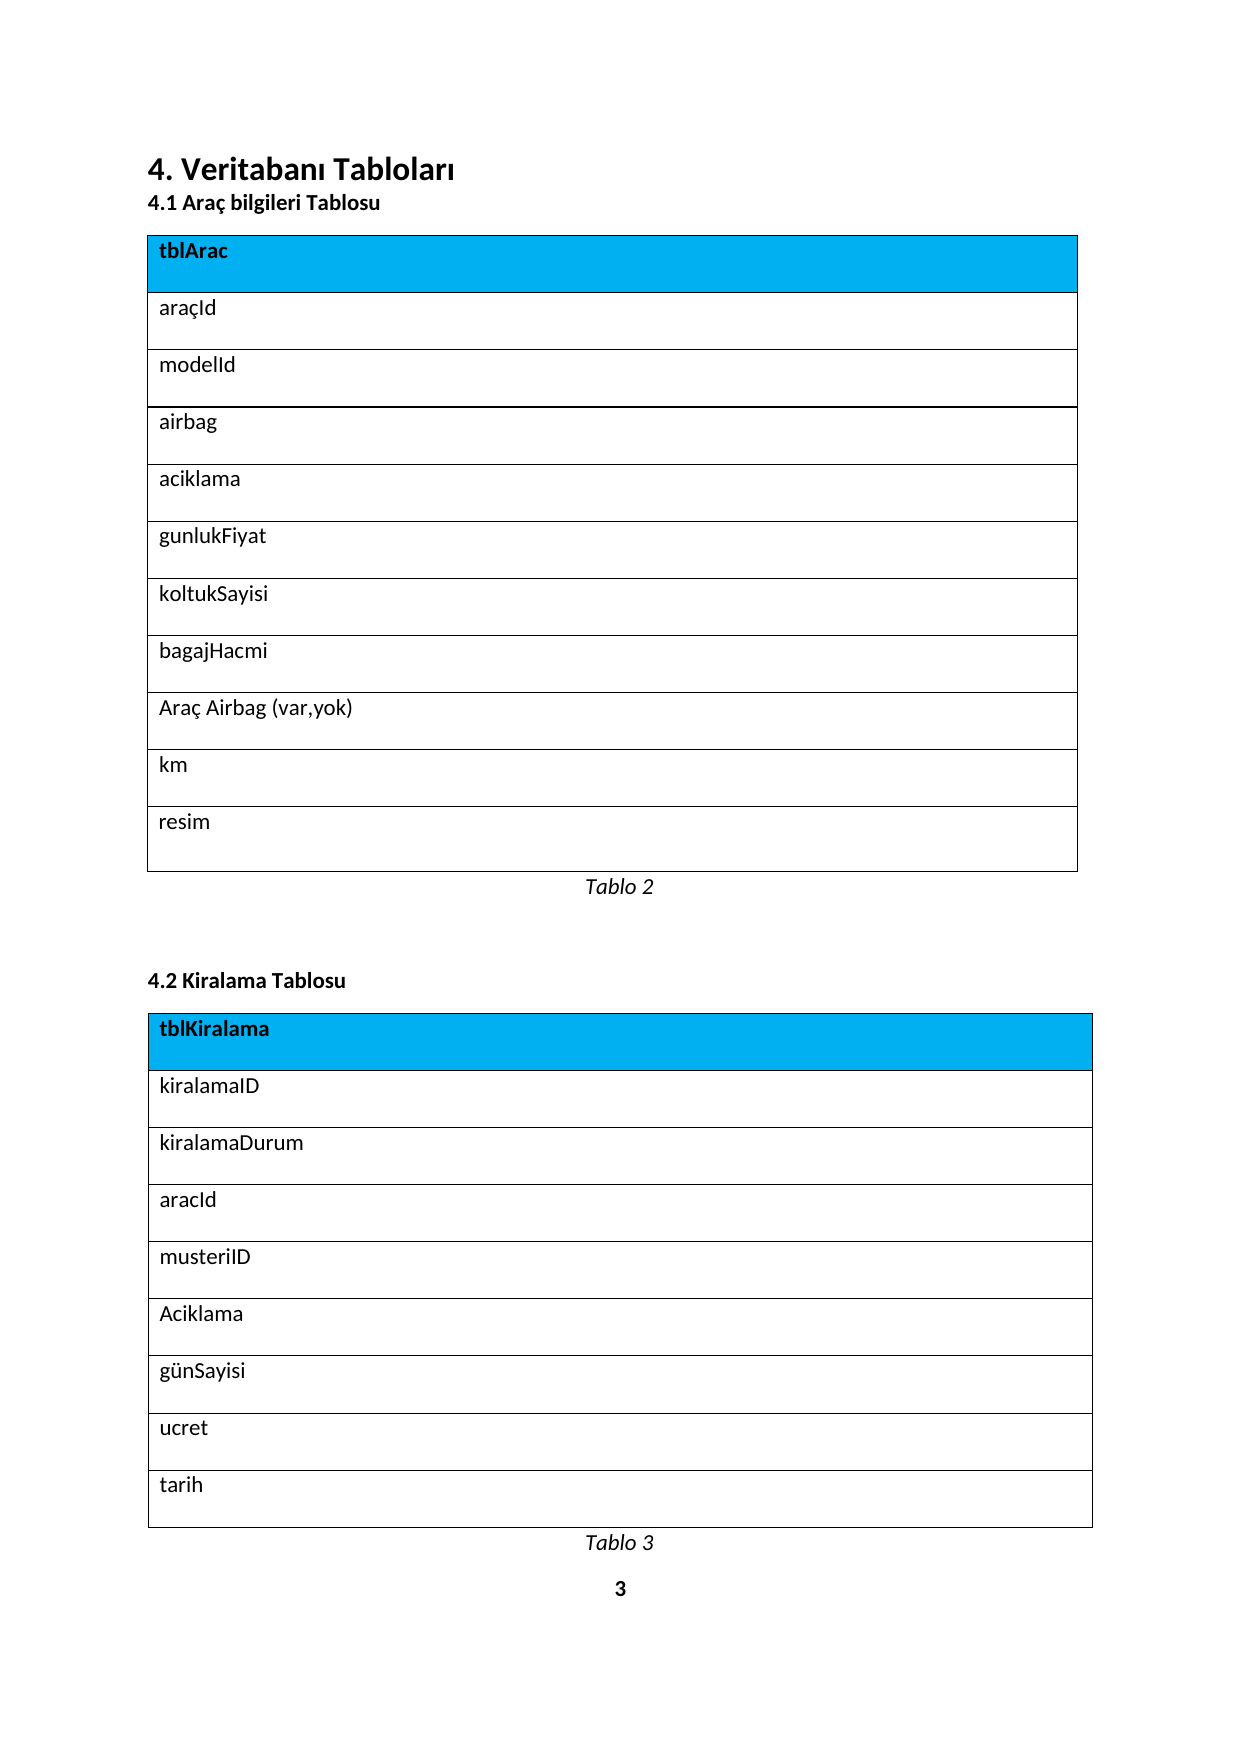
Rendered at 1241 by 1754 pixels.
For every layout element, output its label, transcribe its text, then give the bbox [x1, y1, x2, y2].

table_cell kiralamaDurum [149, 1128, 1092, 1184]
table_cell bagajHacmi [148, 636, 1077, 692]
table_cell ucret [149, 1414, 1092, 1469]
table_cell gunlukFiyat [148, 522, 1077, 578]
table_cell resim [148, 807, 1077, 871]
table_cell Aciklama [149, 1299, 1092, 1355]
table_cell km [148, 750, 1077, 806]
table_cell araçId [148, 293, 1077, 349]
text Tablo 2 [148, 872, 1093, 900]
table_cell airbag [148, 408, 1077, 463]
table_cell kiralamaID [149, 1071, 1092, 1127]
table_cell aracId [149, 1185, 1092, 1241]
table_cell koltukSayisi [148, 579, 1077, 635]
table_cell musteriID [149, 1242, 1092, 1298]
text 3 [148, 1574, 1093, 1603]
text 4. Veritabanı Tabloları [148, 148, 1093, 188]
text 4.1 Araç bilgileri Tablosu [148, 188, 1093, 216]
table_header tblKiralama [149, 1014, 1092, 1070]
table_header tblArac [148, 236, 1077, 292]
table_cell modelId [148, 350, 1077, 406]
text 4.2 Kiralama Tablosu [148, 966, 1093, 994]
table_cell aciklama [148, 465, 1077, 521]
table_cell tarih [149, 1471, 1092, 1527]
table_cell Araç Airbag (var,yok) [148, 693, 1077, 749]
table_cell günSayisi [149, 1356, 1092, 1412]
text Tablo 3 [148, 1528, 1093, 1556]
